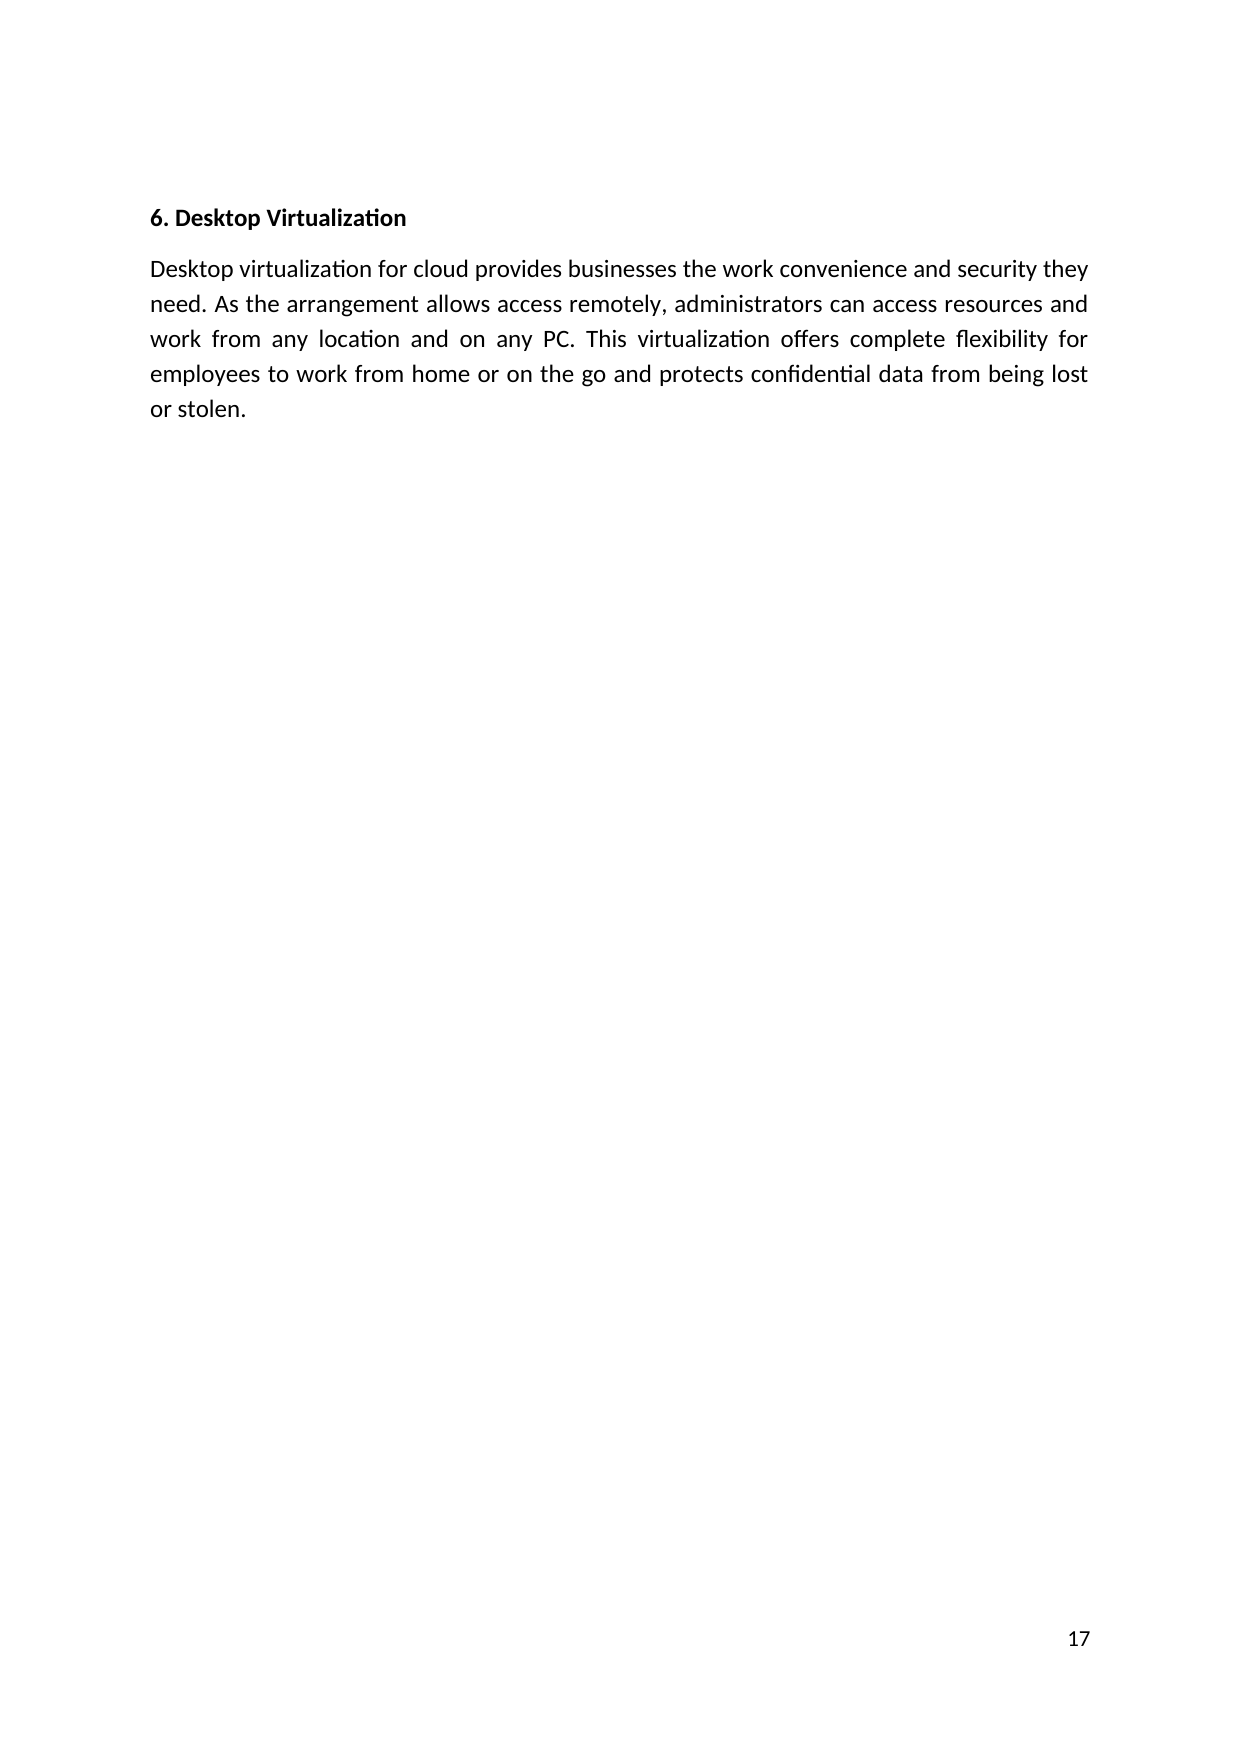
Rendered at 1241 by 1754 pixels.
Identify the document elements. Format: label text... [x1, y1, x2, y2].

text 6. Desktop Virtualization [150, 202, 1090, 232]
text Desktop virtualization for cloud provides businesses the work convenience and security they need. As the arrangement allows access remotely, administrators can access resources and work from any location and on any PC. This virtualization offers complete flexibility for employees to work from home or on the go and protects confidential data from being lost or stolen. [150, 253, 1090, 424]
